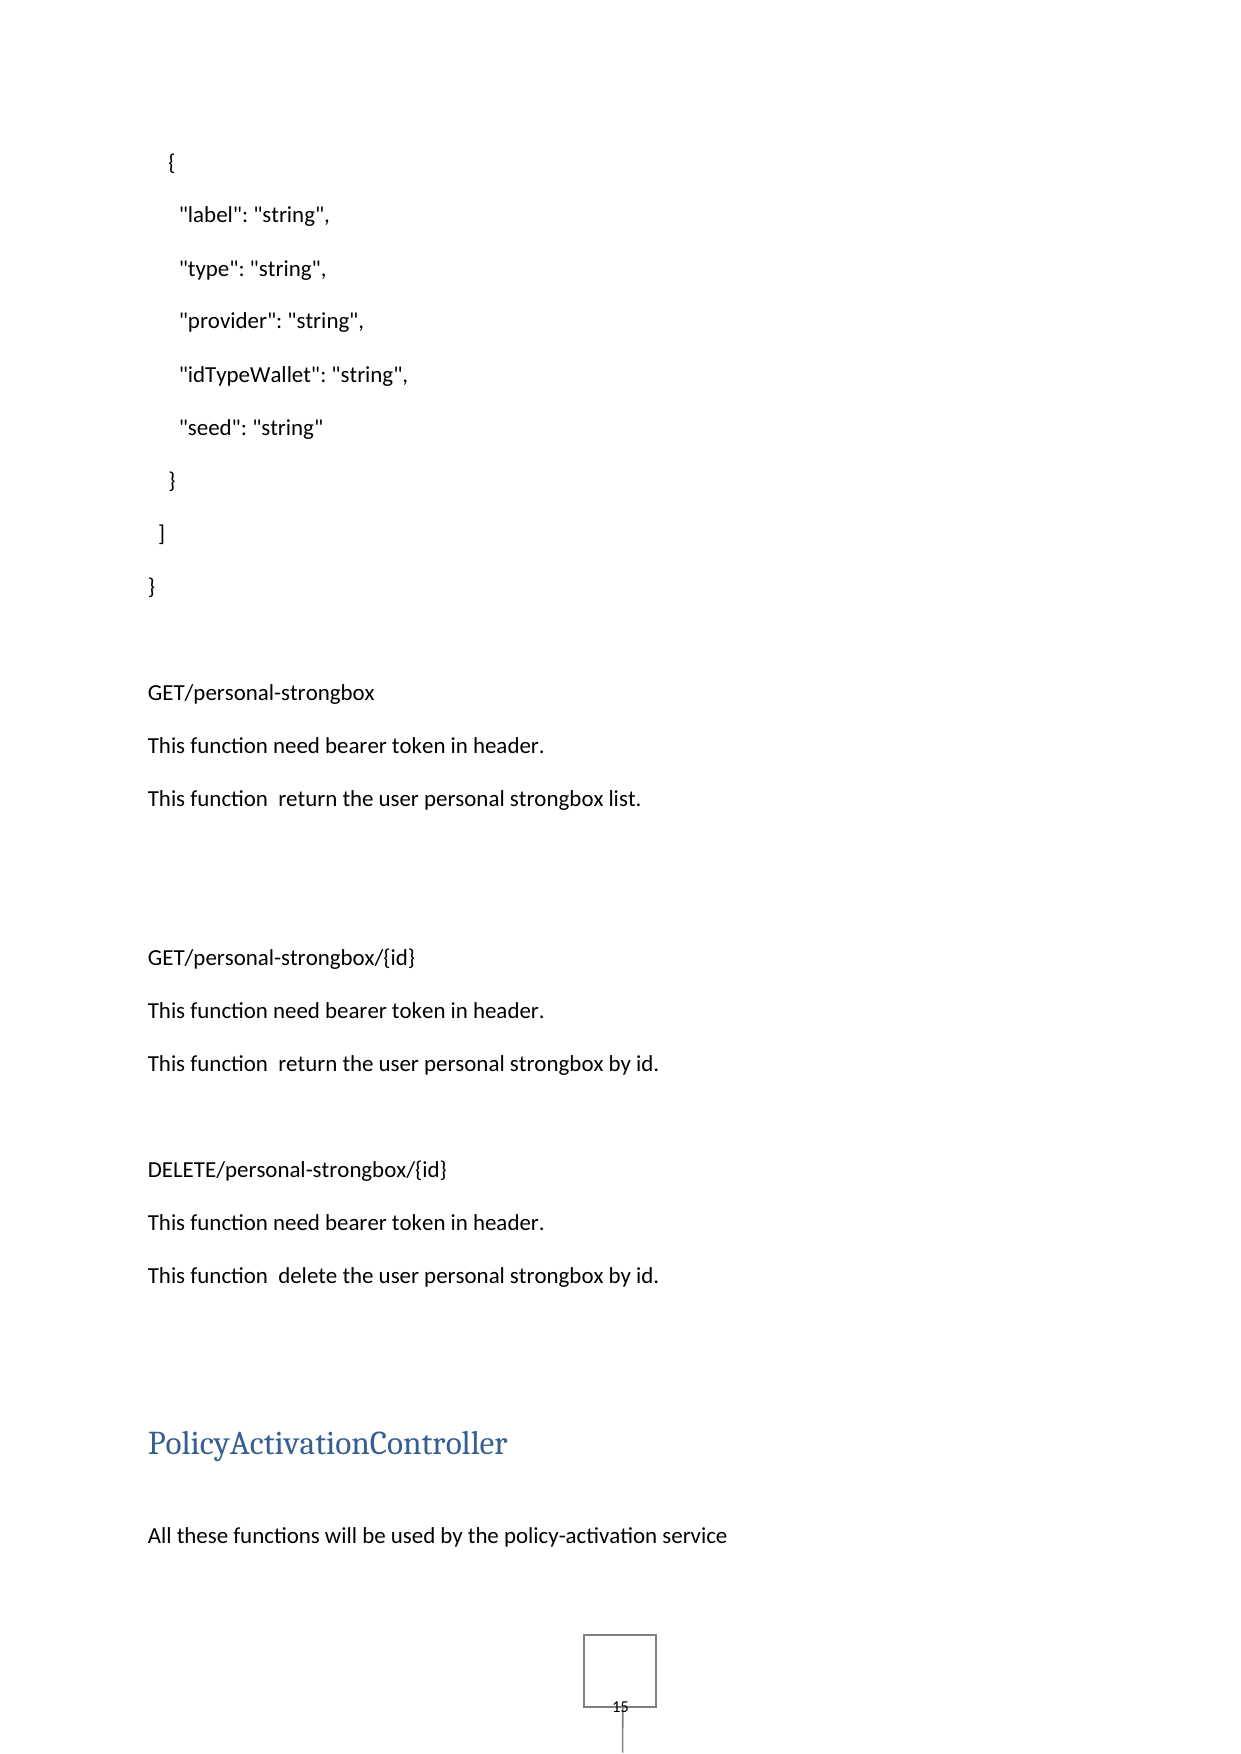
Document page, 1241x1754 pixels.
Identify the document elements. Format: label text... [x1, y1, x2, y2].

text "seed": "string" [148, 413, 1093, 441]
text This function need bearer token in header. [148, 731, 1093, 759]
text "label": "string", [148, 201, 1093, 229]
text This function need bearer token in header. [148, 996, 1093, 1024]
text All these functions will be used by the policy-activation service [148, 1521, 1093, 1549]
text DELETE/personal-strongbox/{id} [148, 1155, 1093, 1183]
subtitle PolicyActivationController [148, 1424, 1093, 1463]
text ] [148, 519, 1093, 547]
text } [148, 572, 1093, 600]
text "provider": "string", [148, 307, 1093, 335]
text This function delete the user personal strongbox by id. [148, 1261, 1093, 1289]
text This function return the user personal strongbox list. [148, 784, 1093, 812]
text "type": "string", [148, 254, 1093, 282]
text { [148, 148, 1093, 176]
text GET/personal-strongbox/{id} [148, 943, 1093, 971]
text This function return the user personal strongbox by id. [148, 1049, 1093, 1077]
text } [148, 466, 1093, 494]
text GET/personal-strongbox [148, 678, 1093, 706]
text This function need bearer token in header. [148, 1208, 1093, 1236]
text "idTypeWallet": "string", [148, 360, 1093, 388]
